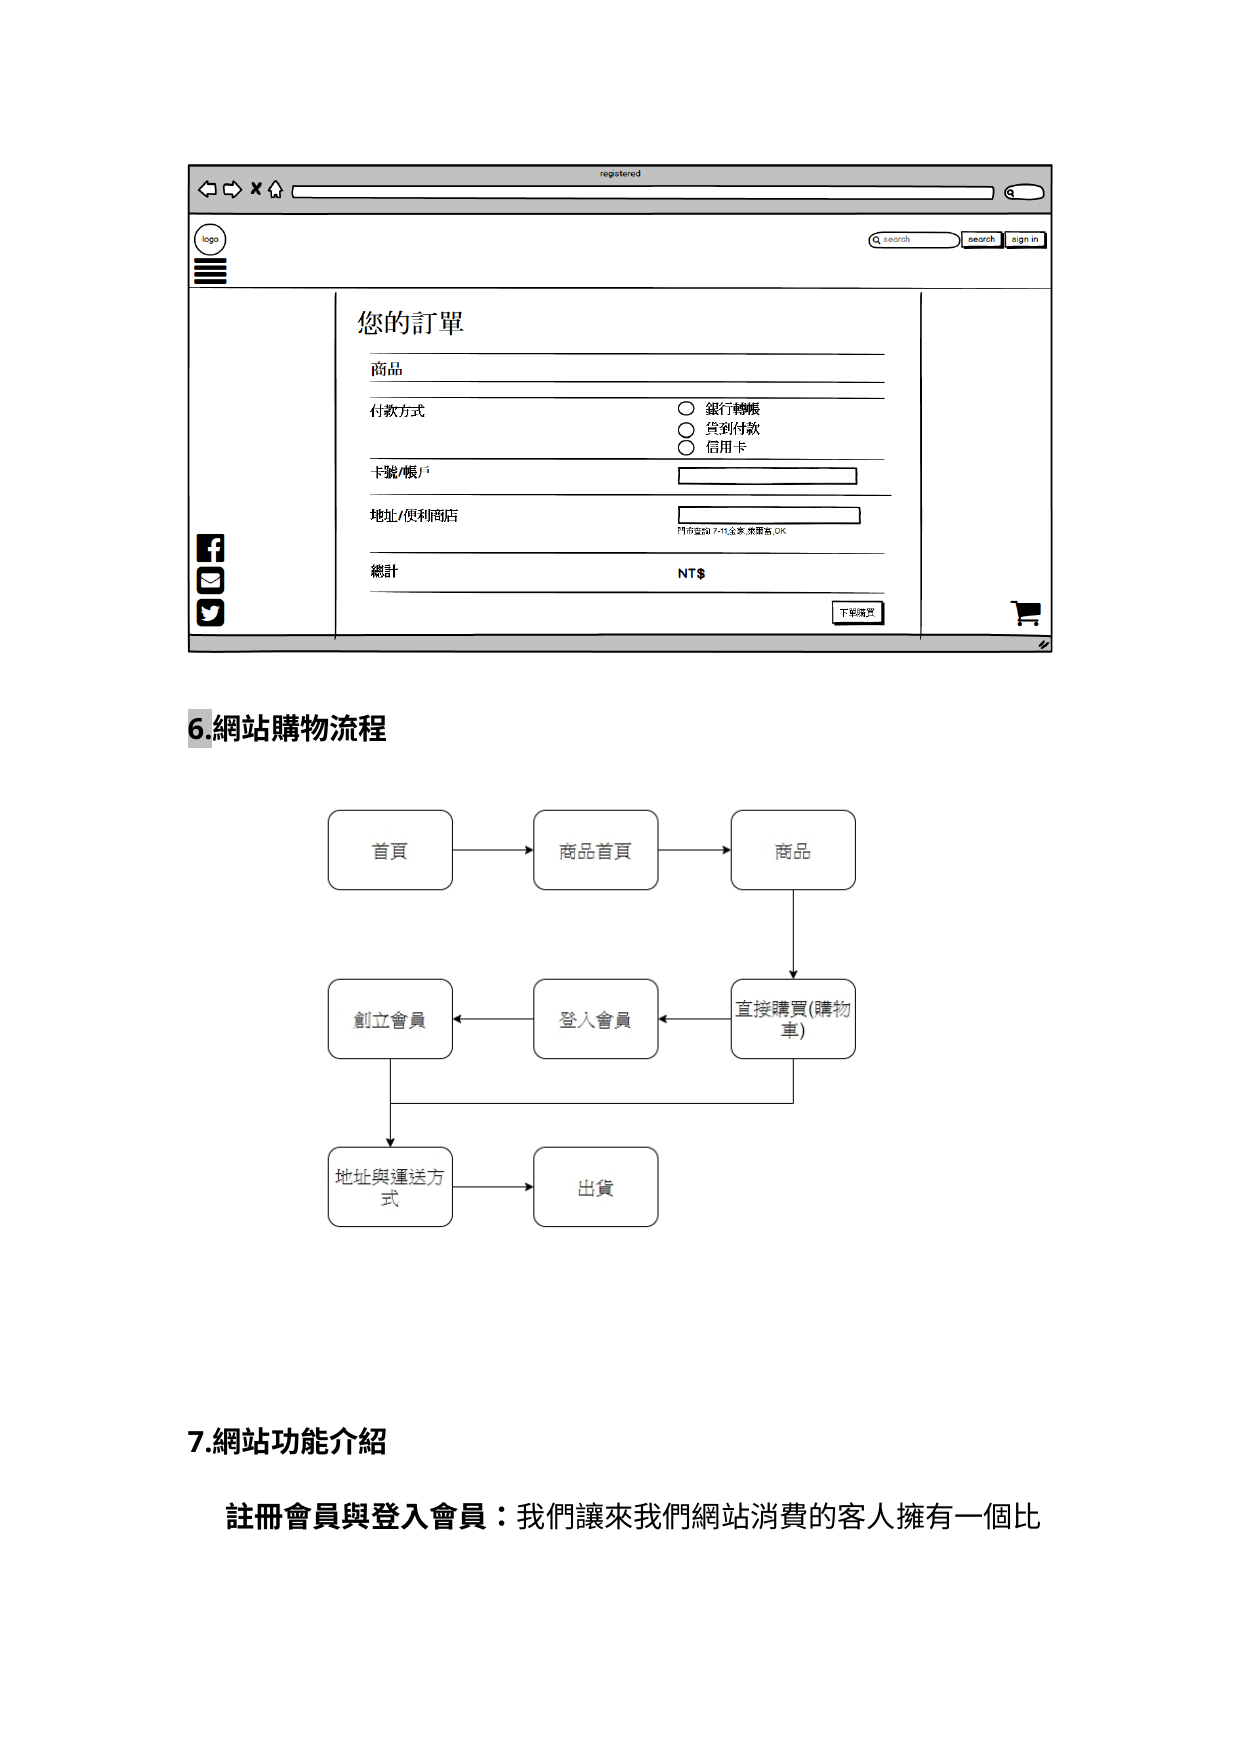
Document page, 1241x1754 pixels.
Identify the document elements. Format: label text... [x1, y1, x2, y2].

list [225, 1477, 1053, 1552]
picture [225, 764, 1091, 1335]
picture [187, 164, 1053, 653]
text 6.網站購物流程 [187, 689, 1053, 764]
text 7.網站功能介紹 [187, 1402, 1053, 1477]
